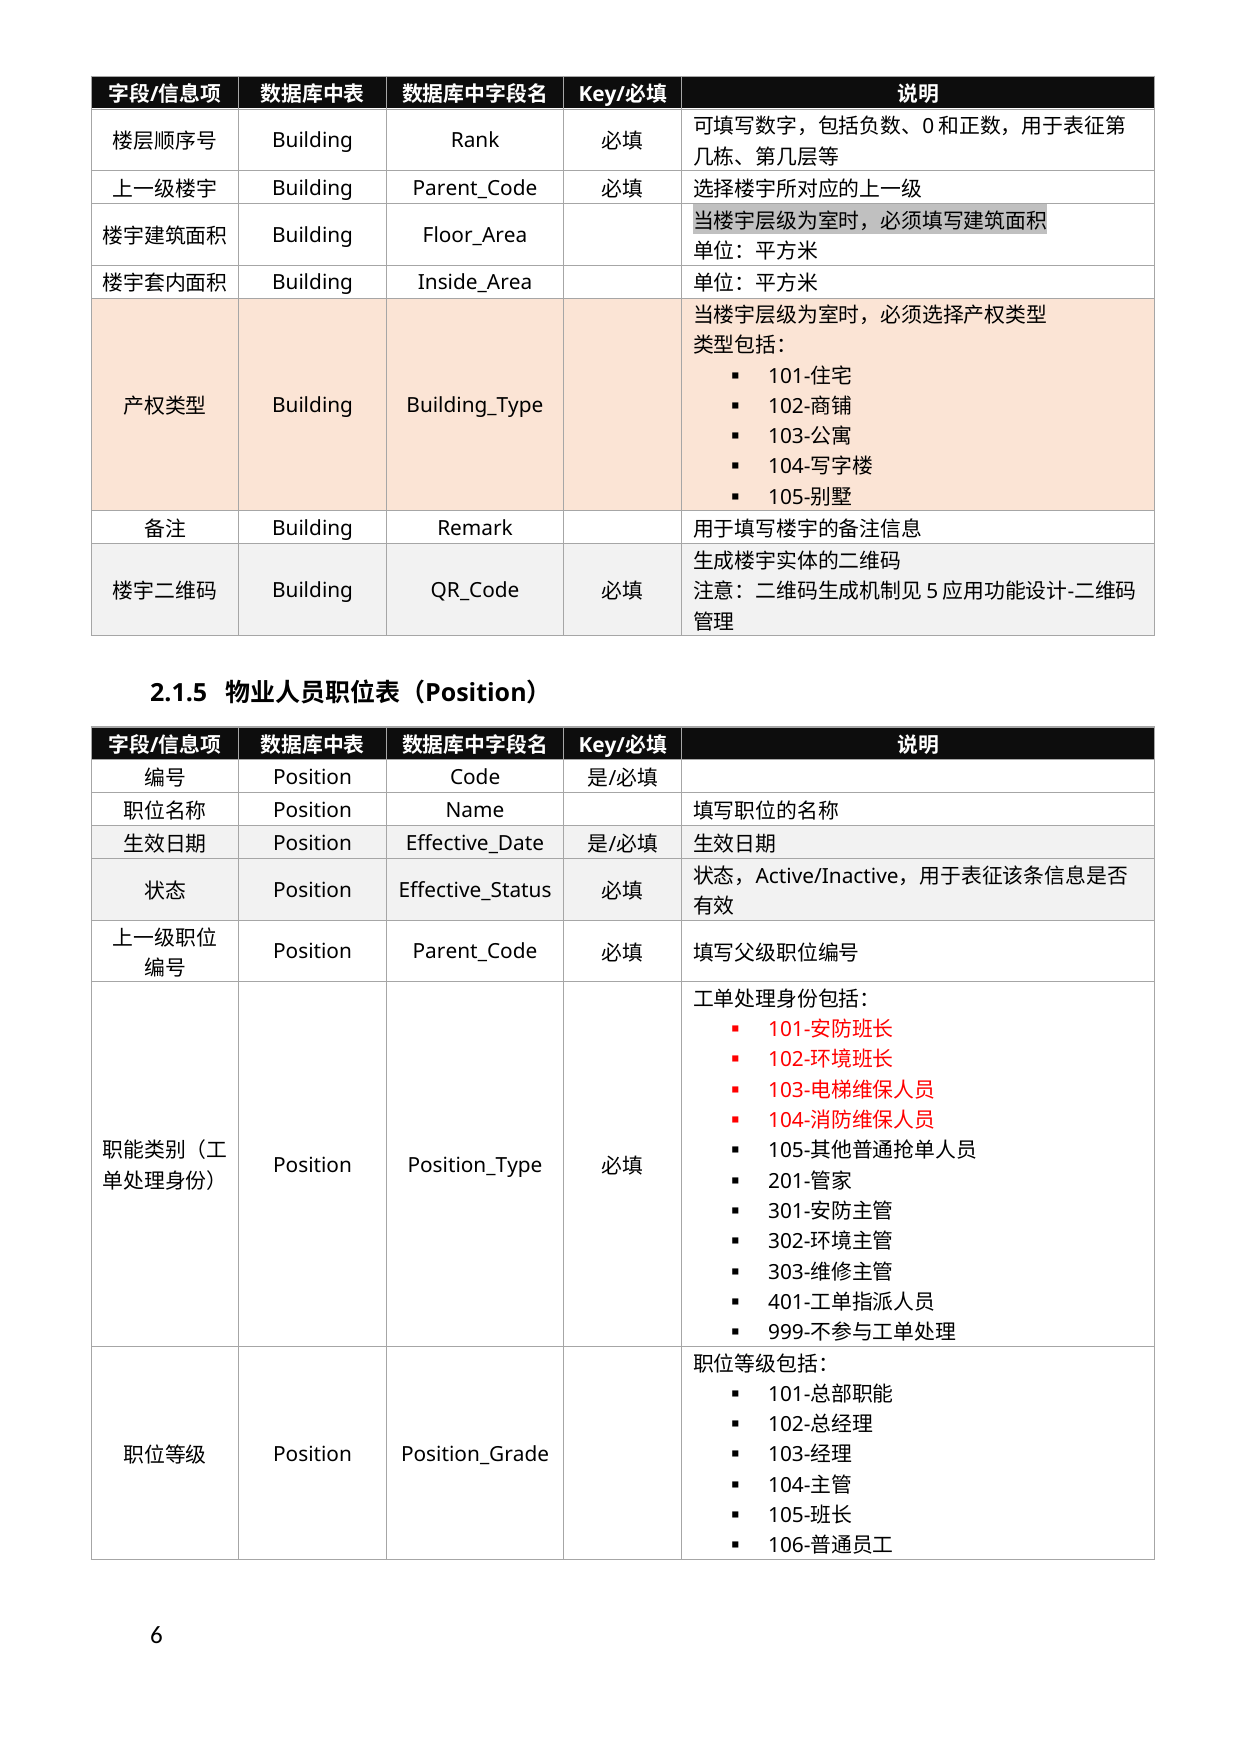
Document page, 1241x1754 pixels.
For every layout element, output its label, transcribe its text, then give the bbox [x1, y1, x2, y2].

table_cell 职能类别（工单处理身份） [92, 982, 238, 1346]
table_cell QR_Code [387, 544, 563, 635]
table_header 说明 [682, 728, 1154, 759]
table_cell Effective_Date [387, 826, 563, 858]
table_cell Position [239, 826, 386, 858]
table_cell Position [239, 982, 386, 1346]
table_header 数据库中字段名 [387, 728, 563, 759]
table_cell Floor_Area [387, 204, 563, 264]
table_cell 工单处理身份包括： 101-安防班长 102-环境班长 103-电梯维保人员 104-消防维保人员 105-其他普通抢单人员 201-管家 301-安防主管 302-环境主管 303-维修主管 401-工单指派人员 999-不参与工单处理 [682, 982, 1154, 1346]
table_cell [564, 511, 681, 543]
table_cell 状态，Active/Inactive，用于表征该条信息是否有效 [682, 859, 1154, 920]
table_cell 当楼宇层级为室时，必须填写建筑面积 单位：平方米 [682, 204, 1154, 264]
table_cell 生效日期 [682, 826, 1154, 858]
table_cell 必填 [564, 110, 681, 170]
table_cell 职位等级 [92, 1347, 238, 1559]
table_cell Rank [387, 110, 563, 170]
table_cell Position_Type [387, 982, 563, 1346]
table_cell 用于填写楼宇的备注信息 [682, 511, 1154, 543]
table_cell 生效日期 [92, 826, 238, 858]
text 物业人员职位表（Position） [150, 672, 1090, 708]
table_cell Building [239, 171, 386, 203]
table_cell Remark [387, 511, 563, 543]
table_cell 填写父级职位编号 [682, 921, 1154, 981]
table_cell 楼宇建筑面积 [92, 204, 238, 264]
table_cell Code [387, 760, 563, 792]
table_cell 是/必填 [564, 826, 681, 858]
table_cell Building [239, 110, 386, 170]
table_cell [564, 266, 681, 297]
table_cell 当楼宇层级为室时，必须选择产权类型 类型包括： 101-住宅 102-商铺 103-公寓 104-写字楼 105-别墅 [682, 299, 1154, 510]
table_header 字段/信息项 [92, 77, 238, 108]
table_cell 上一级职位 编号 [92, 921, 238, 981]
table_cell Building [239, 299, 386, 510]
table_header 字段/信息项 [92, 728, 238, 759]
table_cell 必填 [564, 171, 681, 203]
table_cell Building [239, 204, 386, 264]
table_cell 必填 [564, 982, 681, 1346]
table_cell Building_Type [387, 299, 563, 510]
table_cell 职位等级包括： 101-总部职能 102-总经理 103-经理 104-主管 105-班长 106-普通员工 [682, 1347, 1154, 1559]
table_cell 楼宇二维码 [92, 544, 238, 635]
table_header 说明 [682, 77, 1154, 108]
table_cell Position_Grade [387, 1347, 563, 1559]
table_cell [564, 204, 681, 264]
table_cell 楼层顺序号 [92, 110, 238, 170]
table_cell 必填 [564, 544, 681, 635]
table_cell 必填 [564, 859, 681, 920]
table_cell 上一级楼宇 [92, 171, 238, 203]
table_cell Building [239, 266, 386, 297]
table_cell Name [387, 793, 563, 825]
table_header 数据库中字段名 [387, 77, 563, 108]
table_cell 备注 [92, 511, 238, 543]
table_cell Position [239, 859, 386, 920]
table_cell 是/必填 [564, 760, 681, 792]
table_cell 必填 [564, 921, 681, 981]
table_cell 单位：平方米 [682, 266, 1154, 297]
table_header 数据库中表 [239, 77, 386, 108]
table_cell 可填写数字，包括负数、0和正数，用于表征第几栋、第几层等 [682, 110, 1154, 170]
table_cell [564, 299, 681, 510]
table_cell Position [239, 1347, 386, 1559]
table_cell 楼宇套内面积 [92, 266, 238, 297]
table_header Key/必填 [564, 728, 681, 759]
table_cell Effective_Status [387, 859, 563, 920]
table_cell [564, 793, 681, 825]
table_cell 编号 [92, 760, 238, 792]
table_header Key/必填 [564, 77, 681, 108]
table_cell Building [239, 511, 386, 543]
table_cell 填写职位的名称 [682, 793, 1154, 825]
table_cell Parent_Code [387, 921, 563, 981]
table_header 数据库中表 [239, 728, 386, 759]
table_cell 状态 [92, 859, 238, 920]
table_cell Inside_Area [387, 266, 563, 297]
table_cell 生成楼宇实体的二维码 注意：二维码生成机制见5应用功能设计-二维码管理 [682, 544, 1154, 635]
table_cell 职位名称 [92, 793, 238, 825]
table_cell Position [239, 793, 386, 825]
table_cell Position [239, 921, 386, 981]
table_cell [564, 1347, 681, 1559]
table_cell 选择楼宇所对应的上一级 [682, 171, 1154, 203]
table_cell Position [239, 760, 386, 792]
table_cell [682, 760, 1154, 792]
table_cell Building [239, 544, 386, 635]
table_cell Parent_Code [387, 171, 563, 203]
table_cell 产权类型 [92, 299, 238, 510]
